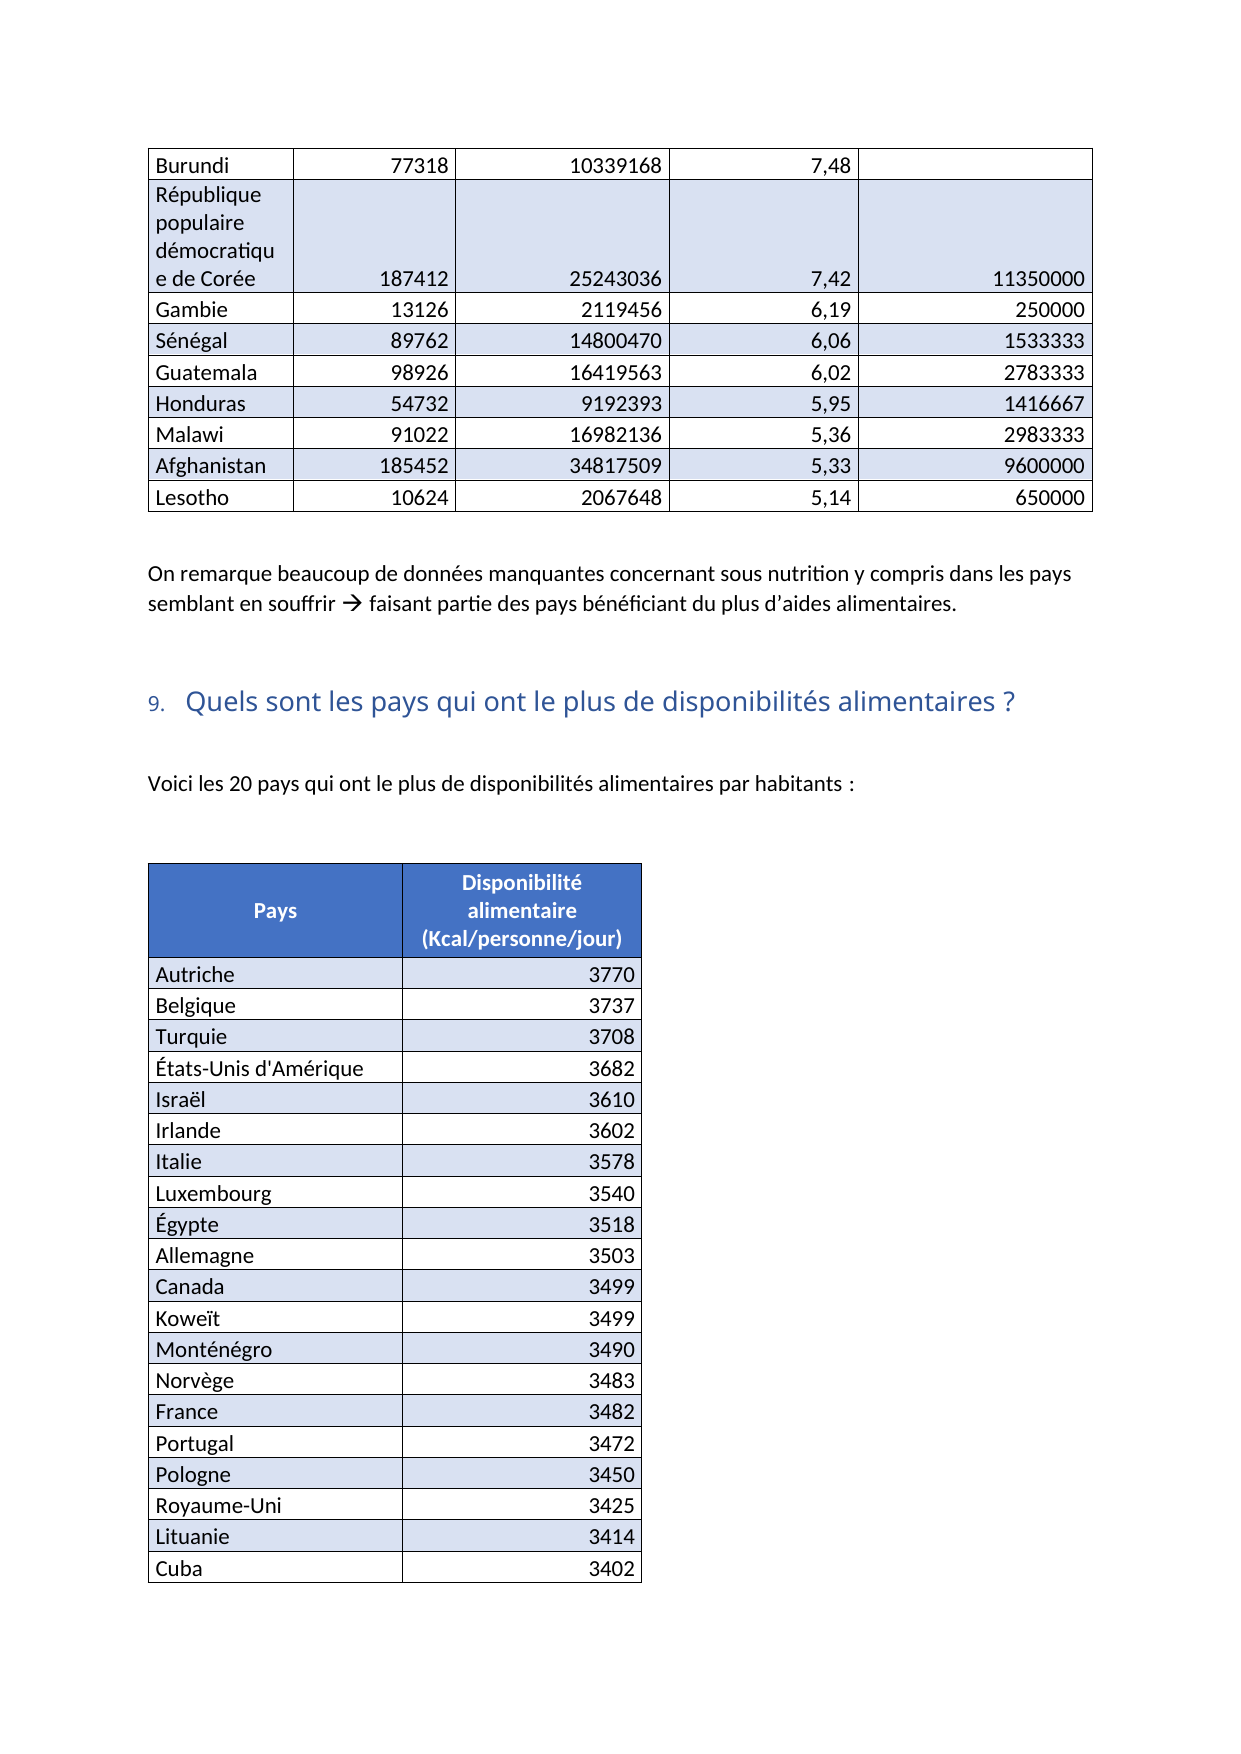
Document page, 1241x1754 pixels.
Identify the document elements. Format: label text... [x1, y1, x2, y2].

table_cell 187412 [294, 180, 455, 292]
table_cell 3402 [403, 1552, 641, 1582]
table_cell 89762 [294, 324, 455, 354]
table_cell Sénégal [149, 324, 293, 354]
table_cell 650000 [859, 481, 1092, 511]
table_cell 16419563 [456, 356, 669, 386]
table_cell Israël [149, 1083, 402, 1113]
table_cell 2119456 [456, 293, 669, 323]
table_cell Malawi [149, 418, 293, 448]
table_cell Cuba [149, 1552, 402, 1582]
table_cell [859, 149, 1092, 179]
table_cell 5,33 [670, 449, 858, 479]
table_cell 3602 [403, 1114, 641, 1144]
table_cell 77318 [294, 149, 455, 179]
table_cell Royaume-Uni [149, 1489, 402, 1519]
table_cell 185452 [294, 449, 455, 479]
text On remarque beaucoup de données manquantes concernant sous nutrition y compris dans les pays semblant en souffrir faisant partie des pays bénéficiant du plus d’aides alimentaires. [148, 559, 1093, 617]
table_cell Canada [149, 1270, 402, 1301]
table_cell Burundi [149, 149, 293, 179]
table_cell 3472 [403, 1427, 641, 1457]
table_cell 5,95 [670, 387, 858, 417]
table_cell 1533333 [859, 324, 1092, 354]
table_cell Italie [149, 1145, 402, 1176]
table_cell 1416667 [859, 387, 1092, 417]
table_header Pays [149, 864, 402, 957]
table_cell 13126 [294, 293, 455, 323]
table_cell Égypte [149, 1208, 402, 1238]
table_cell France [149, 1395, 402, 1426]
table_cell 3425 [403, 1489, 641, 1519]
table_cell Allemagne [149, 1239, 402, 1269]
table_cell 3499 [403, 1270, 641, 1301]
table_cell Pologne [149, 1458, 402, 1488]
table_cell Lesotho [149, 481, 293, 511]
table_cell 3708 [403, 1020, 641, 1051]
table_cell 2067648 [456, 481, 669, 511]
table_cell Lituanie [149, 1520, 402, 1551]
table_cell 2783333 [859, 356, 1092, 386]
table_cell 3518 [403, 1208, 641, 1238]
table_cell 11350000 [859, 180, 1092, 292]
table_cell Portugal [149, 1427, 402, 1457]
table_cell Irlande [149, 1114, 402, 1144]
table_cell 3770 [403, 958, 641, 988]
table_cell Autriche [149, 958, 402, 988]
table_cell Belgique [149, 989, 402, 1019]
table_cell 6,02 [670, 356, 858, 386]
table_cell Gambie [149, 293, 293, 323]
table_cell 2983333 [859, 418, 1092, 448]
table_cell 5,14 [670, 481, 858, 511]
table_cell 9600000 [859, 449, 1092, 479]
table_cell 3682 [403, 1052, 641, 1082]
table_cell 3737 [403, 989, 641, 1019]
table_cell 16982136 [456, 418, 669, 448]
table_cell 3503 [403, 1239, 641, 1269]
table_cell 6,06 [670, 324, 858, 354]
table_cell 3414 [403, 1520, 641, 1551]
table_cell 54732 [294, 387, 455, 417]
table_cell 3578 [403, 1145, 641, 1176]
table_cell 34817509 [456, 449, 669, 479]
table_cell Luxembourg [149, 1177, 402, 1207]
table_cell 3483 [403, 1364, 641, 1394]
subtitle Quels sont les pays qui ont le plus de disponibilités alimentaires ? [148, 683, 1093, 719]
table_cell 98926 [294, 356, 455, 386]
text Voici les 20 pays qui ont le plus de disponibilités alimentaires par habitants : [148, 769, 1093, 797]
table_cell États-Unis d'Amérique [149, 1052, 402, 1082]
table_header Disponibilité alimentaire (Kcal/personne/jour) [403, 864, 641, 957]
table_cell 3540 [403, 1177, 641, 1207]
table_cell 3450 [403, 1458, 641, 1488]
table_cell 91022 [294, 418, 455, 448]
table_cell 3610 [403, 1083, 641, 1113]
table_cell 3499 [403, 1302, 641, 1332]
table_cell République populaire démocratique de Corée [149, 180, 293, 292]
table_cell 3482 [403, 1395, 641, 1426]
table_cell Guatemala [149, 356, 293, 386]
table_cell 9192393 [456, 387, 669, 417]
table_cell Monténégro [149, 1333, 402, 1363]
table_cell 14800470 [456, 324, 669, 354]
table_cell 10624 [294, 481, 455, 511]
table_cell 6,19 [670, 293, 858, 323]
table_cell Honduras [149, 387, 293, 417]
table_cell 7,42 [670, 180, 858, 292]
table_cell 7,48 [670, 149, 858, 179]
table_cell 5,36 [670, 418, 858, 448]
table_cell Norvège [149, 1364, 402, 1394]
table_cell 3490 [403, 1333, 641, 1363]
table_cell Afghanistan [149, 449, 293, 479]
table_cell 25243036 [456, 180, 669, 292]
table_cell Koweït [149, 1302, 402, 1332]
table_cell Turquie [149, 1020, 402, 1051]
table_cell 250000 [859, 293, 1092, 323]
table_cell 10339168 [456, 149, 669, 179]
